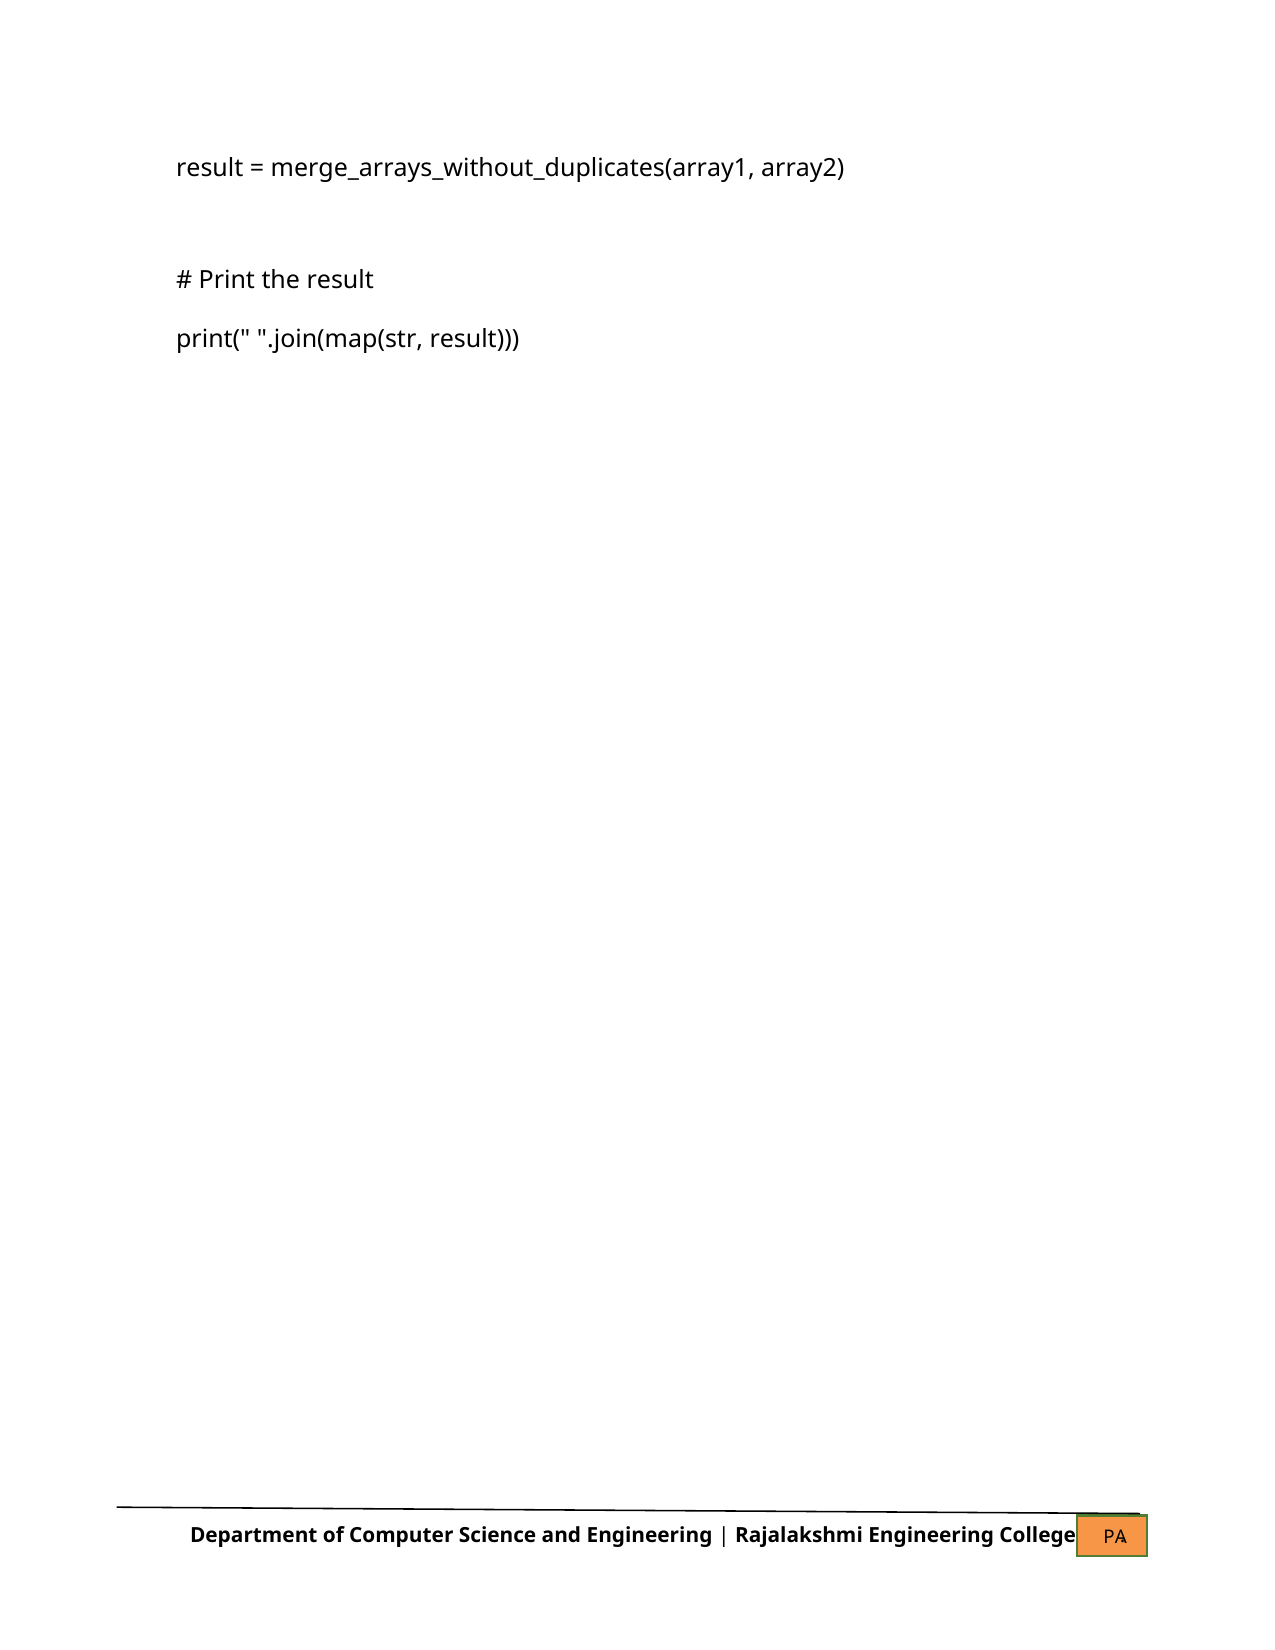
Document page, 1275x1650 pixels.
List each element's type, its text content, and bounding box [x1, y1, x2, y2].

text # Print the result [150, 262, 1125, 296]
text result = merge_arrays_without_duplicates(array1, array2) [150, 150, 1125, 184]
text print(" ".join(map(str, result))) [150, 321, 1125, 355]
